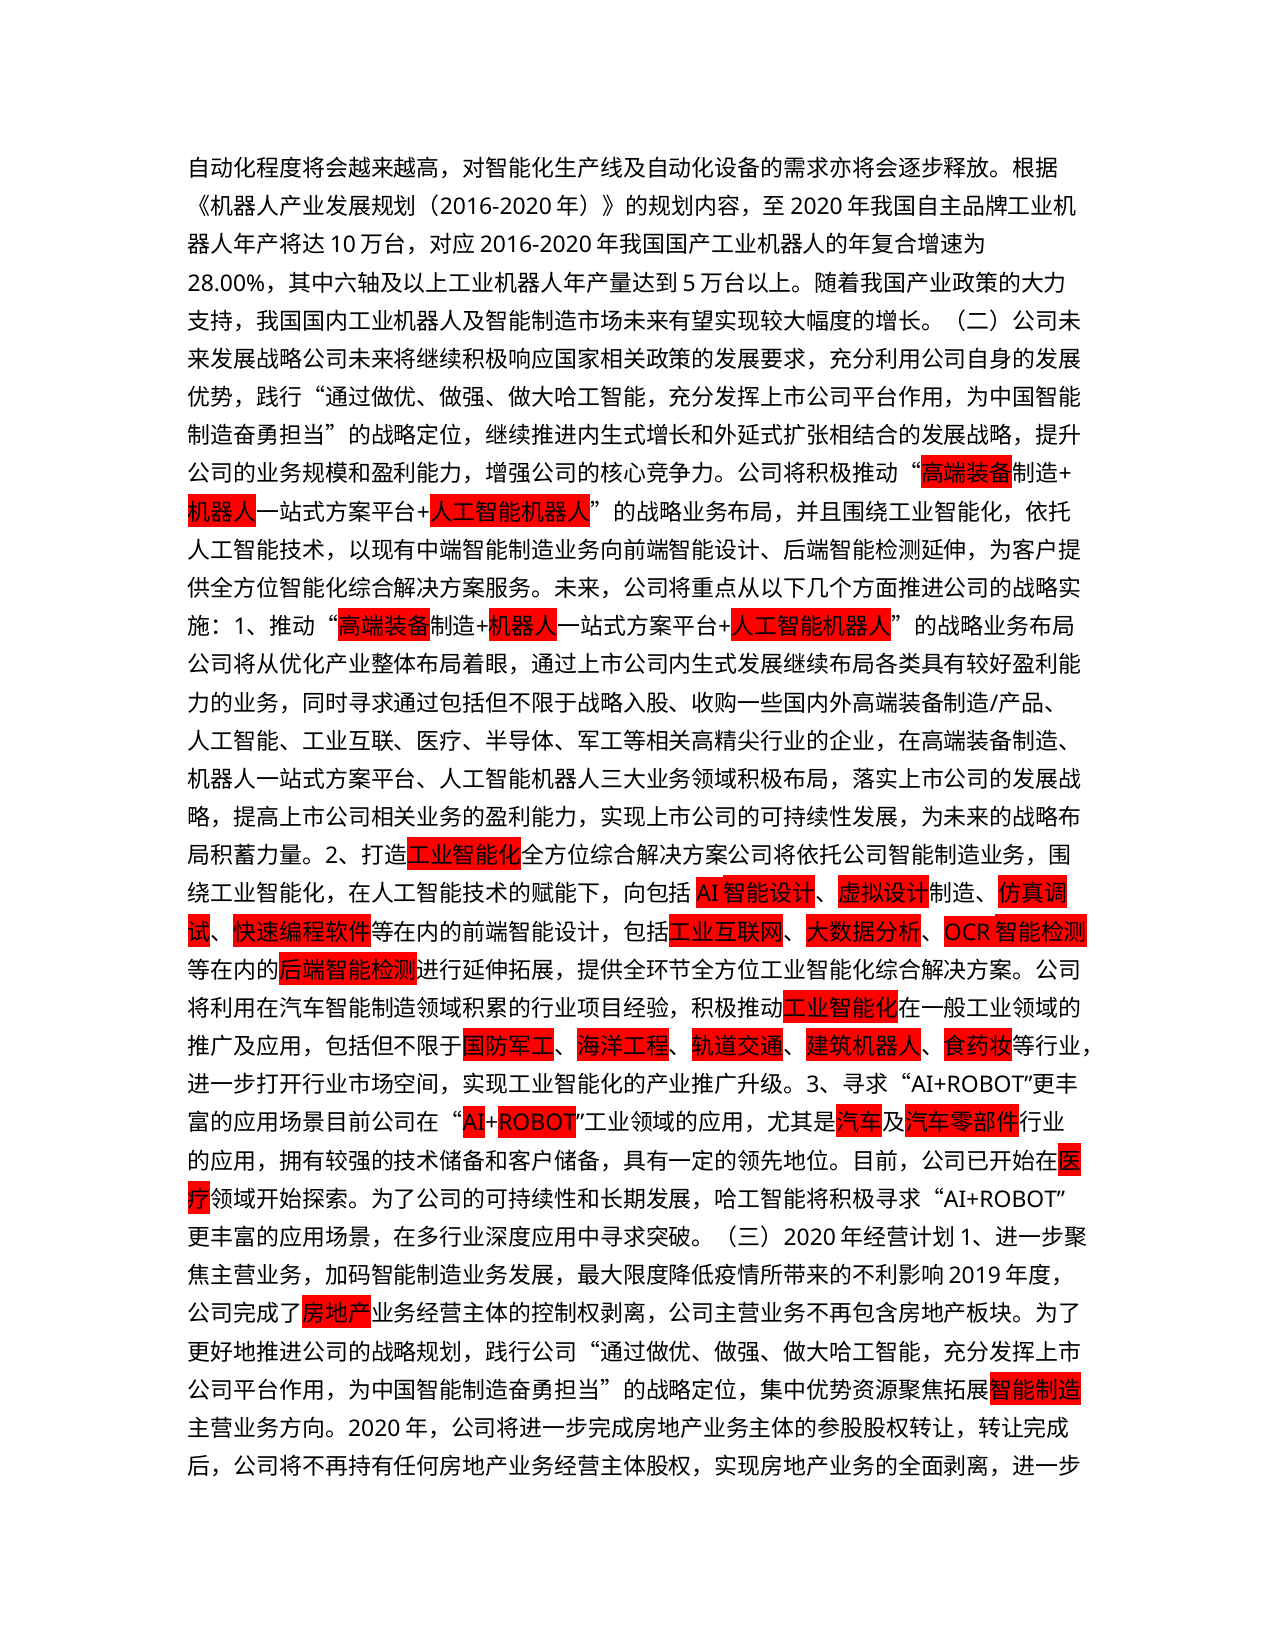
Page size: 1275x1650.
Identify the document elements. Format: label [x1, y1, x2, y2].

text [187, 150, 1087, 1481]
